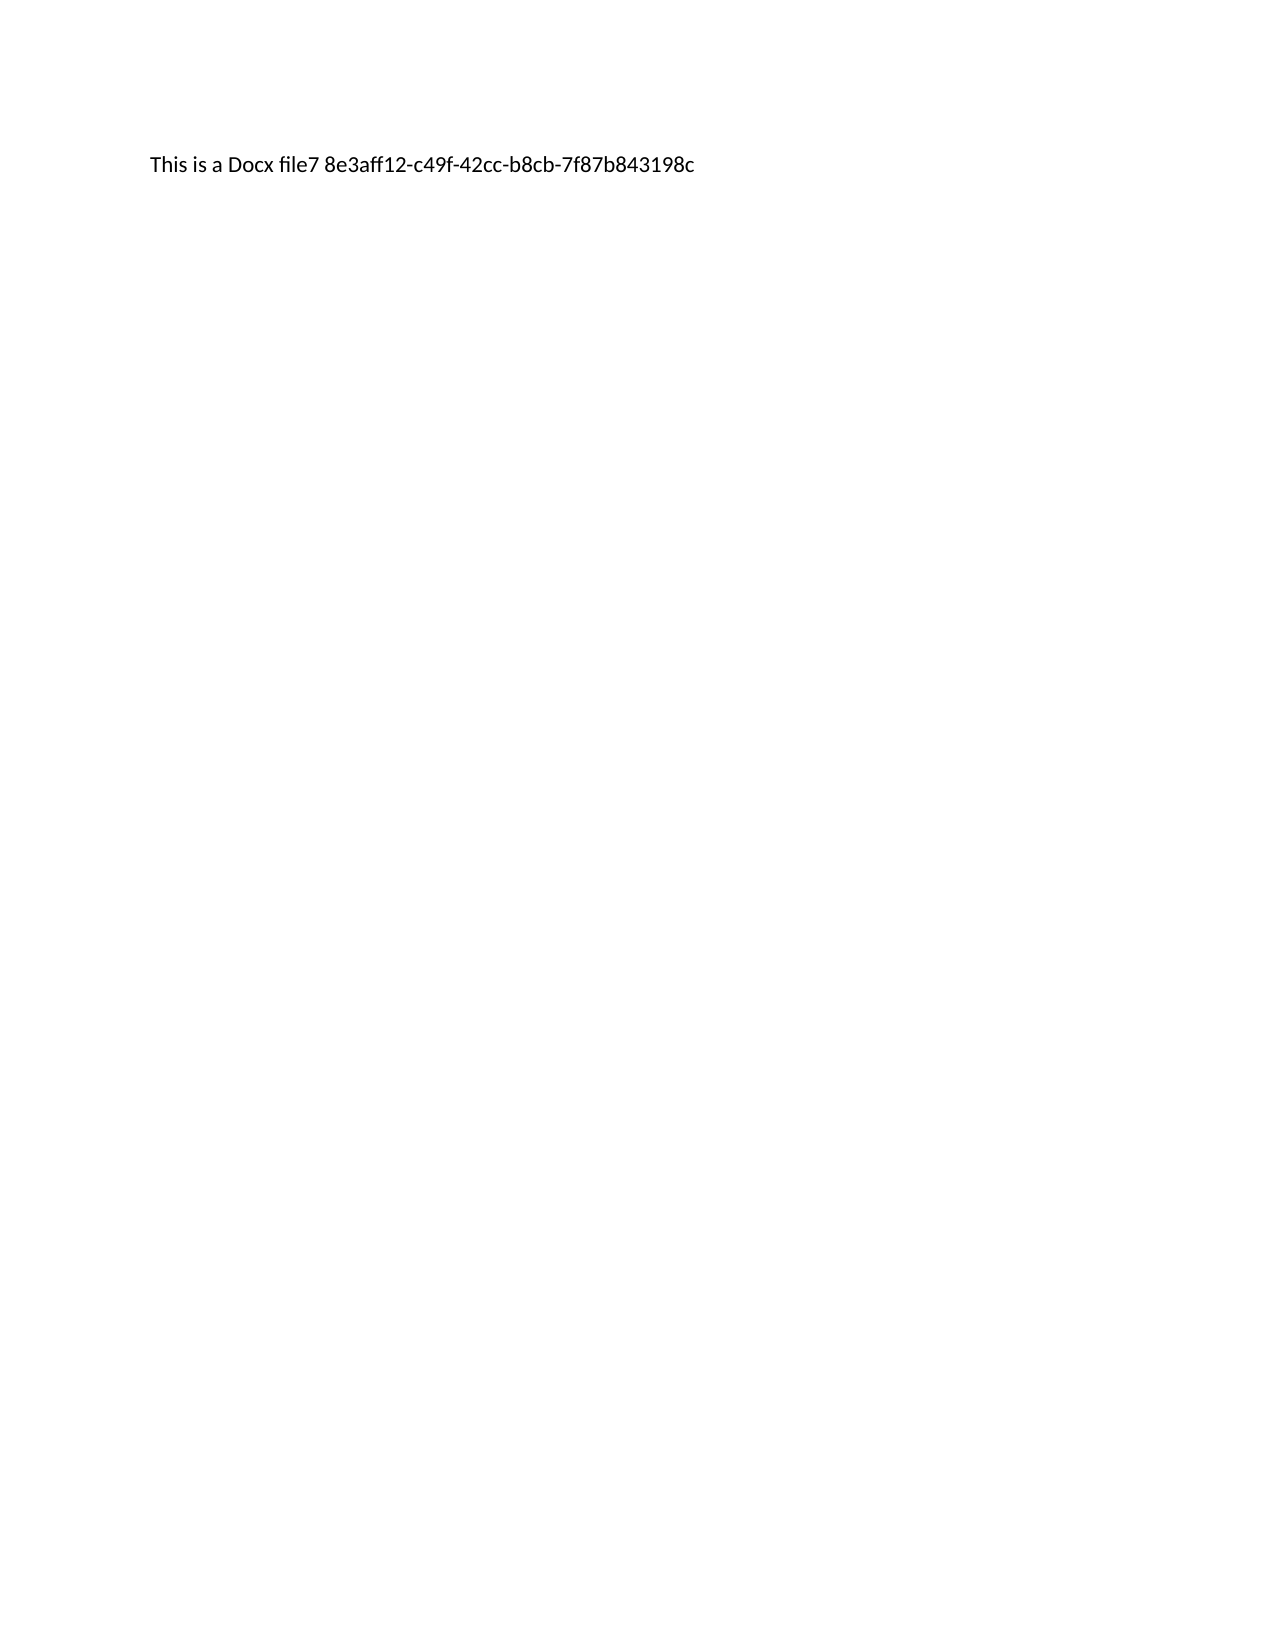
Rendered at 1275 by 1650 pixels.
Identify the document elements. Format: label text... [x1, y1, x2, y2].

text This is a Docx file7 8e3aff12-c49f-42cc-b8cb-7f87b843198c [150, 150, 1125, 184]
